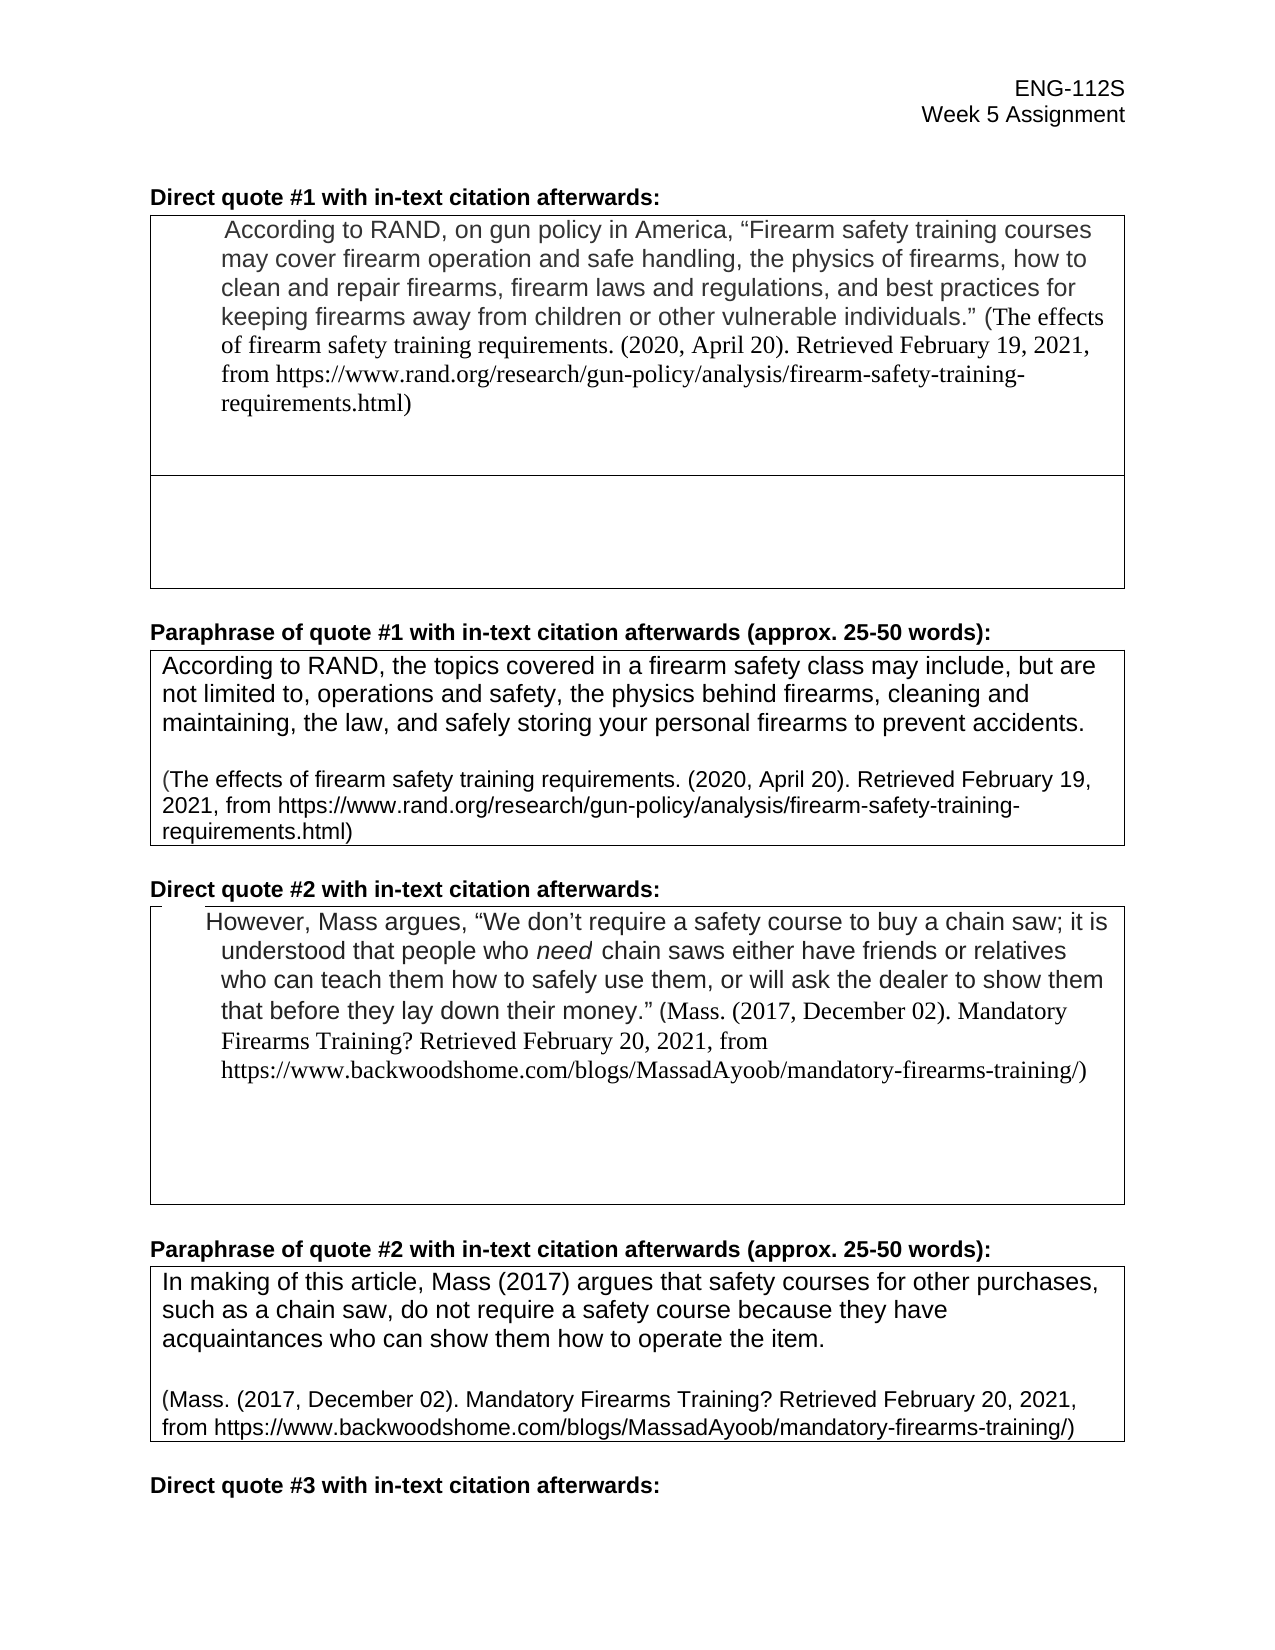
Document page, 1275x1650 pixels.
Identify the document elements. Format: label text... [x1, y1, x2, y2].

table_header According to RAND, the topics covered in a firearm safety class may include, but are not limited to, operations and safety, the physics behind firearms, cleaning and maintaining, the law, and safely storing your personal firearms to prevent accidents. (The effects of firearm safety training requirements. (2020, April 20). Retrieved February 19, 2021, from https://www.rand.org/research/gun-policy/analysis/firearm-safety-training-requirements.html) [151, 651, 1124, 845]
text Paraphrase of quote #2 with in-text citation afterwards (approx. 25-50 words): [150, 1236, 1125, 1262]
text Direct quote #3 with in-text citation afterwards: [150, 1472, 1125, 1498]
text Paraphrase of quote #1 with in-text citation afterwards (approx. 25-50 words): [150, 619, 1125, 646]
text Direct quote #2 with in-text citation afterwards: [150, 876, 1125, 902]
table_header In making of this article, Mass (2017) argues that safety courses for other purchases, such as a chain saw, do not require a safety course because they have acquaintances who can show them how to operate the item. (Mass. (2017, December 02). Mandatory Firearms Training? Retrieved February 20, 2021, from https://www.backwoodshome.com/blogs/MassadAyoob/mandatory-firearms-training/) [151, 1267, 1124, 1441]
text Direct quote #1 with in-text citation afterwards: [150, 184, 1125, 211]
table_header According to RAND, on gun policy in America, “Firearm safety training courses may cover firearm operation and safe handling, the physics of firearms, how to clean and repair firearms, firearm laws and regulations, and best practices for keeping firearms away from children or other vulnerable individuals.” (The effects of firearm safety training requirements. (2020, April 20). Retrieved February 19, 2021, from https://www.rand.org/research/gun-policy/analysis/firearm-safety-training-requirements.html) [151, 216, 1124, 475]
table_cell [151, 476, 1124, 588]
table_header However, Mass argues, “We don’t require a safety course to buy a chain saw; it is understood that people who need chain saws either have friends or relatives who can teach them how to safely use them, or will ask the dealer to show them that before they lay down their money.” (Mass. (2017, December 02). Mandatory Firearms Training? Retrieved February 20, 2021, from https://www.backwoodshome.com/blogs/MassadAyoob/mandatory-firearms-training/) [151, 907, 1124, 1204]
